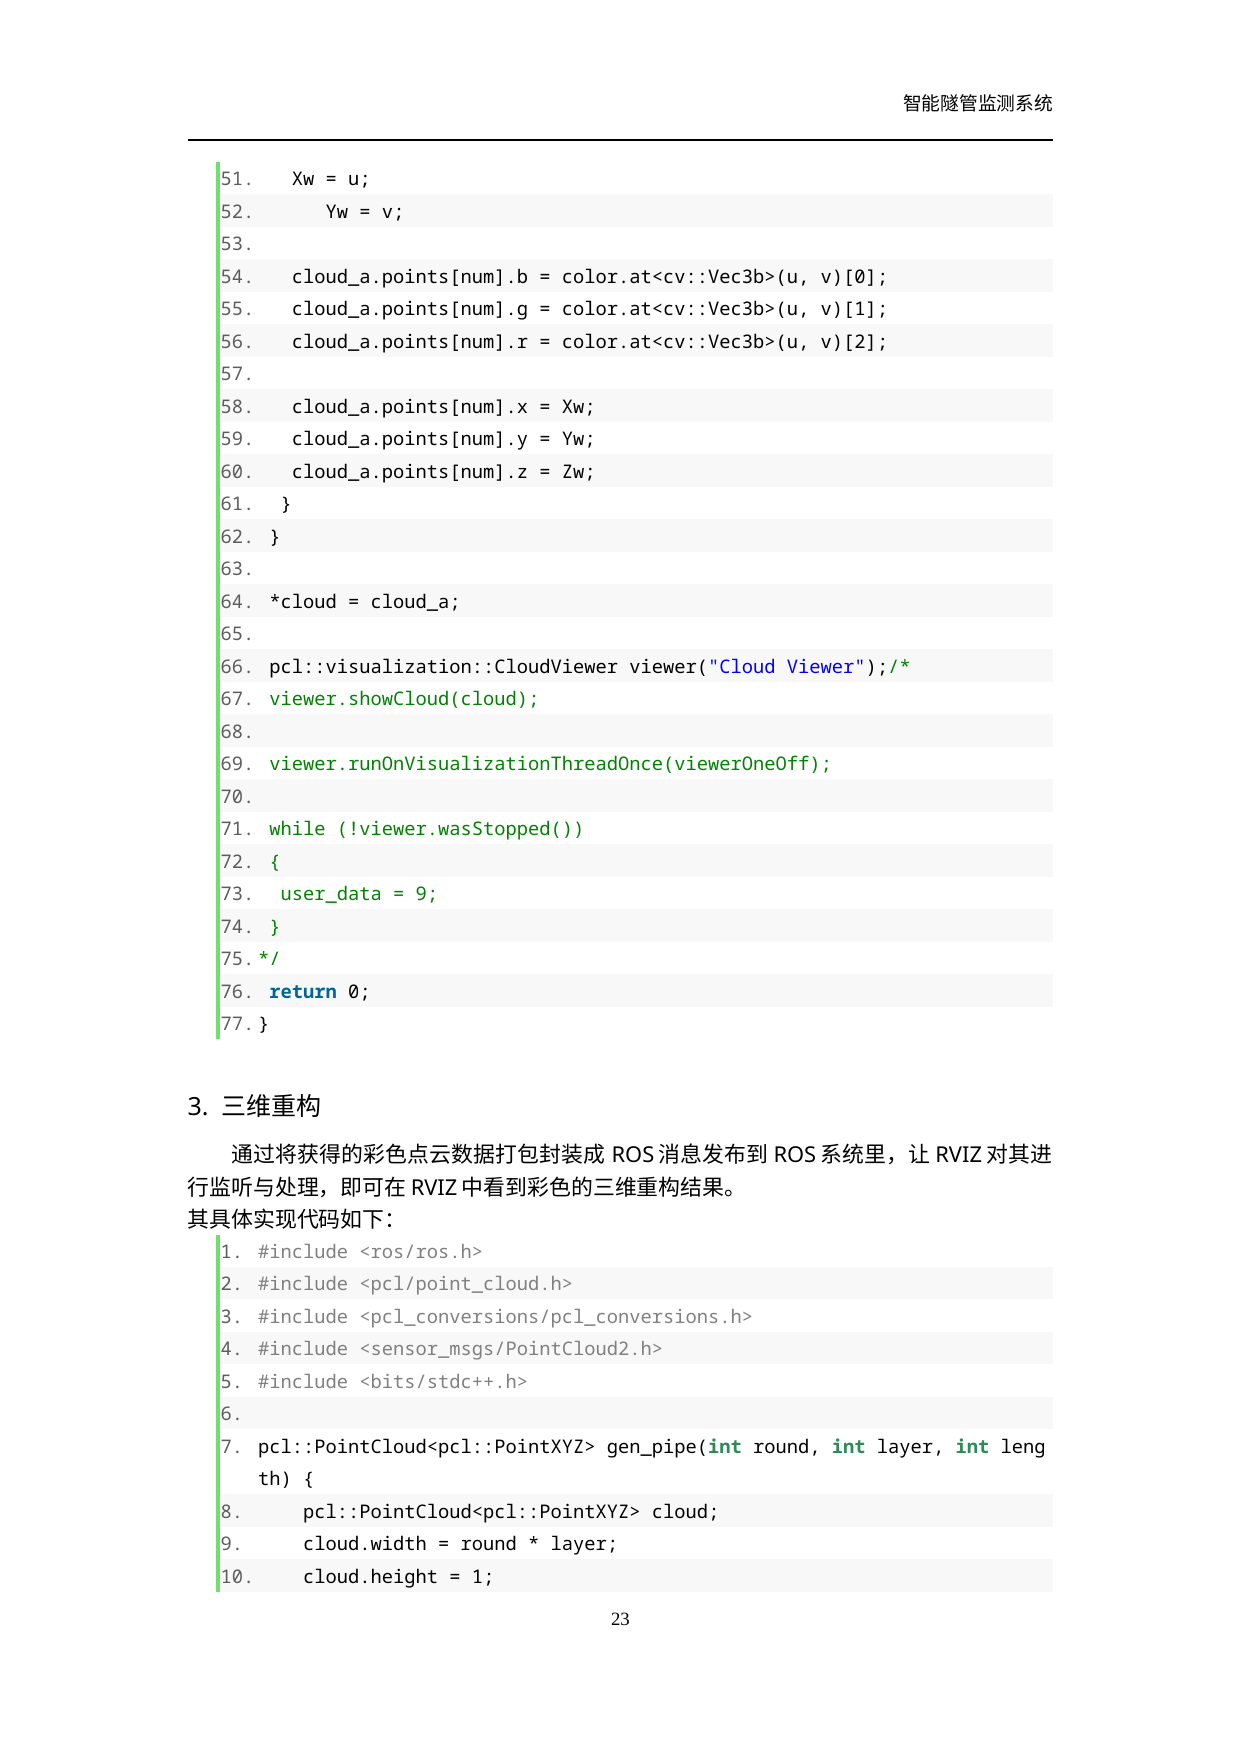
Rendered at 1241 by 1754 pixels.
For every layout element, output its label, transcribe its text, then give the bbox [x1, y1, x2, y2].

list cloud_a.points[num].x = Xw; [220, 389, 1053, 422]
list cloud_a.points[num].z = Zw; [220, 454, 1053, 487]
list cloud_a.points[num].y = Yw; [220, 422, 1053, 454]
list cloud.width = round * layer; [220, 1527, 1053, 1559]
list cloud_a.points[num].g = color.at<cv::Vec3b>(u, v)[1]; [220, 292, 1053, 324]
list #include <pcl_conversions/pcl_conversions.h> [220, 1299, 1053, 1332]
list viewer.showCloud(cloud); [220, 682, 1053, 714]
list { [220, 844, 1053, 877]
list cloud_a.points[num].r = color.at<cv::Vec3b>(u, v)[2]; [220, 324, 1053, 357]
list pcl::PointCloud<pcl::PointXYZ> gen_pipe(int round, int layer, int length) { [220, 1429, 1053, 1494]
list return 0; [220, 974, 1053, 1007]
list *cloud = cloud_a; [220, 584, 1053, 617]
list } [220, 1007, 1053, 1039]
list } [220, 487, 1053, 519]
text 3. 三维重构 [187, 1072, 1053, 1137]
list cloud.height = 1; [220, 1559, 1053, 1592]
list cloud_a.points[num].b = color.at<cv::Vec3b>(u, v)[0]; [220, 259, 1053, 292]
list #include <pcl/point_cloud.h> [220, 1267, 1053, 1299]
list while (!viewer.wasStopped()) [220, 812, 1053, 844]
text 通过将获得的彩色点云数据打包封装成ROS消息发布到ROS系统里，让RVIZ对其进行监听与处理，即可在RVIZ中看到彩色的三维重构结果。 [187, 1137, 1053, 1202]
list viewer.runOnVisualizationThreadOnce(viewerOneOff); [220, 747, 1053, 779]
list #include <bits/stdc++.h> [220, 1364, 1053, 1397]
list #include <sensor_msgs/PointCloud2.h> [220, 1332, 1053, 1364]
text 其具体实现代码如下： [187, 1202, 1053, 1234]
list Xw = u; [220, 162, 1053, 194]
list #include <ros/ros.h> [216, 1234, 1053, 1267]
list } [220, 519, 1053, 552]
list } [220, 909, 1053, 942]
list pcl::PointCloud<pcl::PointXYZ> cloud; [220, 1494, 1053, 1527]
list user_data = 9; [220, 877, 1053, 909]
list pcl::visualization::CloudViewer viewer("Cloud Viewer");/* [220, 649, 1053, 682]
list Yw = v; [220, 194, 1053, 227]
list */ [220, 942, 1053, 974]
